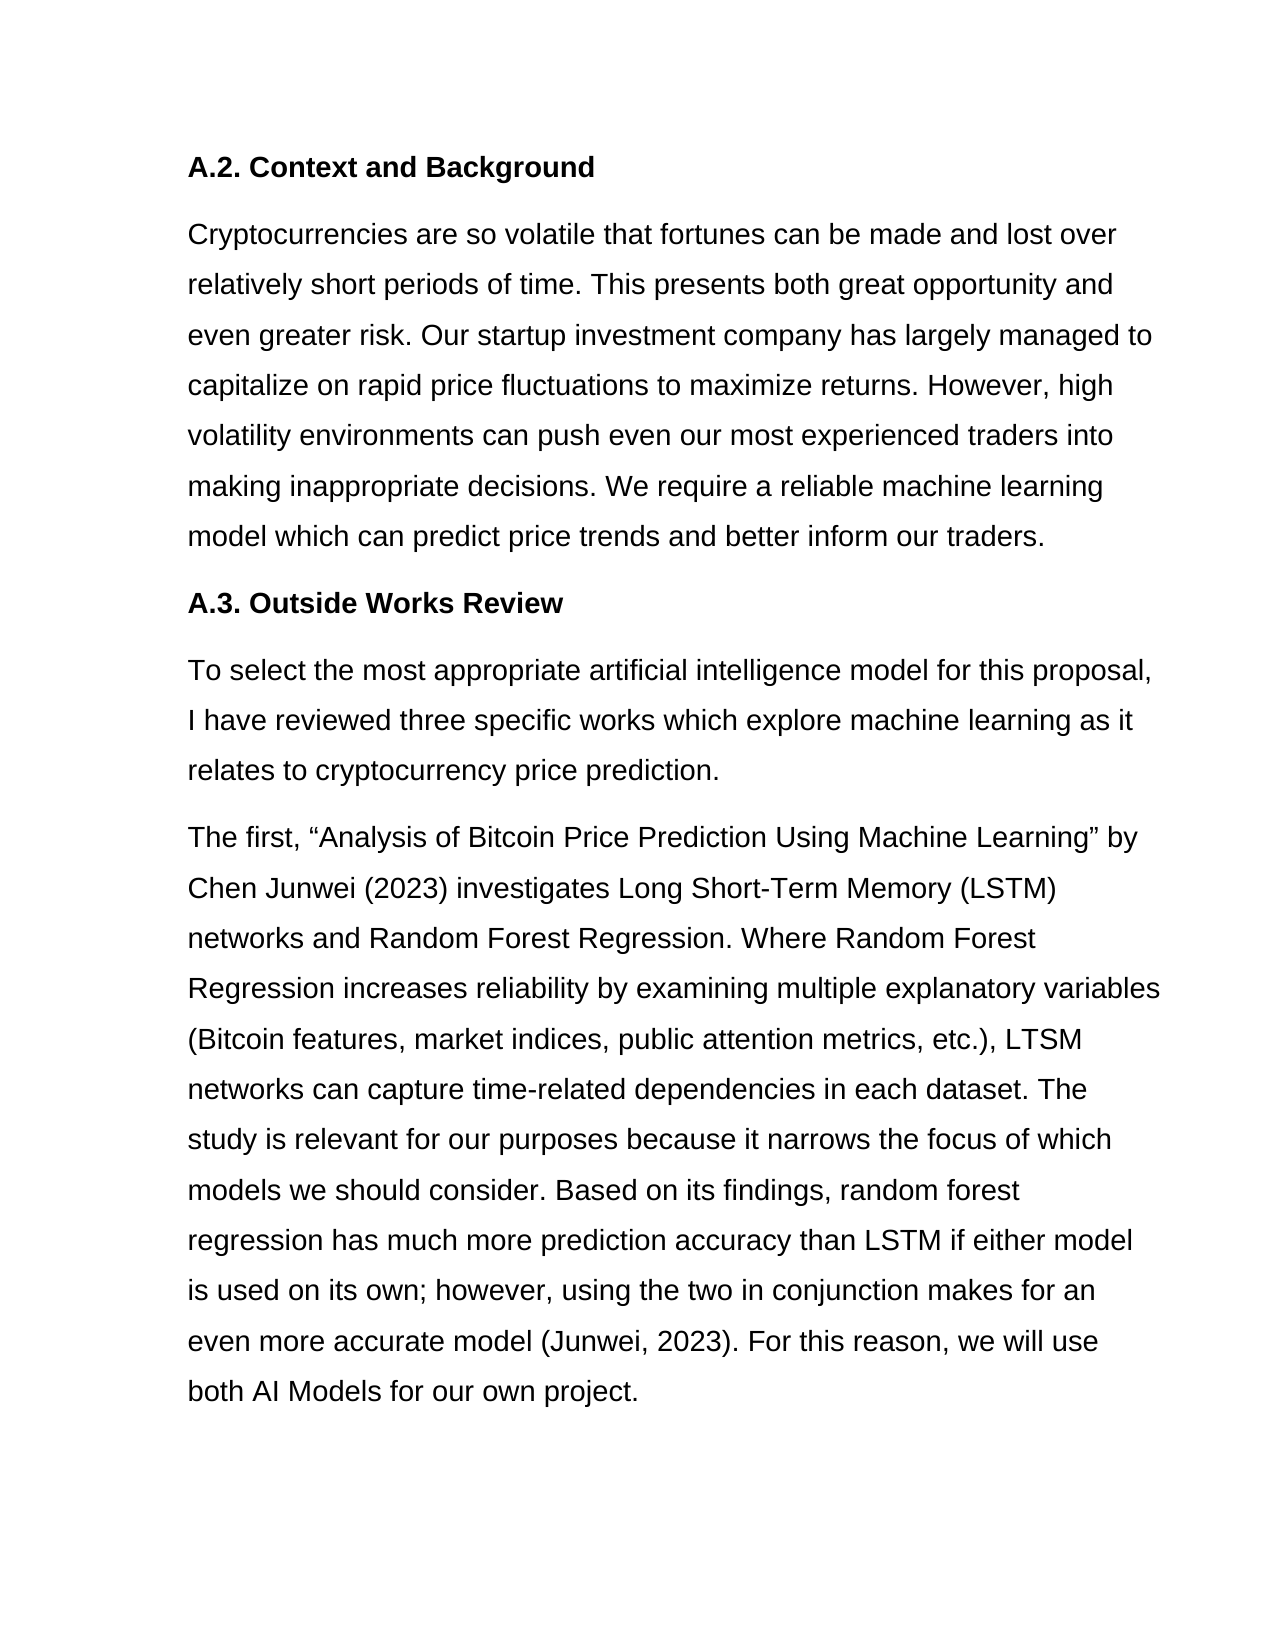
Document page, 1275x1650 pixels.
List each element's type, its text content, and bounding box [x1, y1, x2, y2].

text Cryptocurrencies are so volatile that fortunes can be made and lost over relatively short periods of time. This presents both great opportunity and even greater risk. Our startup investment company has largely managed to capitalize on rapid price fluctuations to maximize returns. However, high volatility environments can push even our most experienced traders into making inappropriate decisions. We require a reliable machine learning model which can predict price trends and better inform our traders. [187, 217, 1162, 552]
text To select the most appropriate artificial intelligence model for this proposal, I have reviewed three specific works which explore machine learning as it relates to cryptocurrency price prediction. [187, 653, 1162, 787]
text The first, “Analysis of Bitcoin Price Prediction Using Machine Learning” by Chen Junwei (2023) investigates Long Short-Term Memory (LSTM) networks and Random Forest Regression. Where Random Forest Regression increases reliability by examining multiple explanatory variables (Bitcoin features, market indices, public attention metrics, etc.), LTSM networks can capture time-related dependencies in each dataset. The study is relevant for our purposes because it narrows the focus of which models we should consider. Based on its findings, random forest regression has much more prediction accuracy than LSTM if either model is used on its own; however, using the two in conjunction makes for an even more accurate model (Junwei, 2023). For this reason, we will use both AI Models for our own project. [187, 820, 1162, 1407]
text A.2. Context and Background [187, 150, 1162, 183]
text A.3. Outside Works Review [187, 586, 1162, 619]
